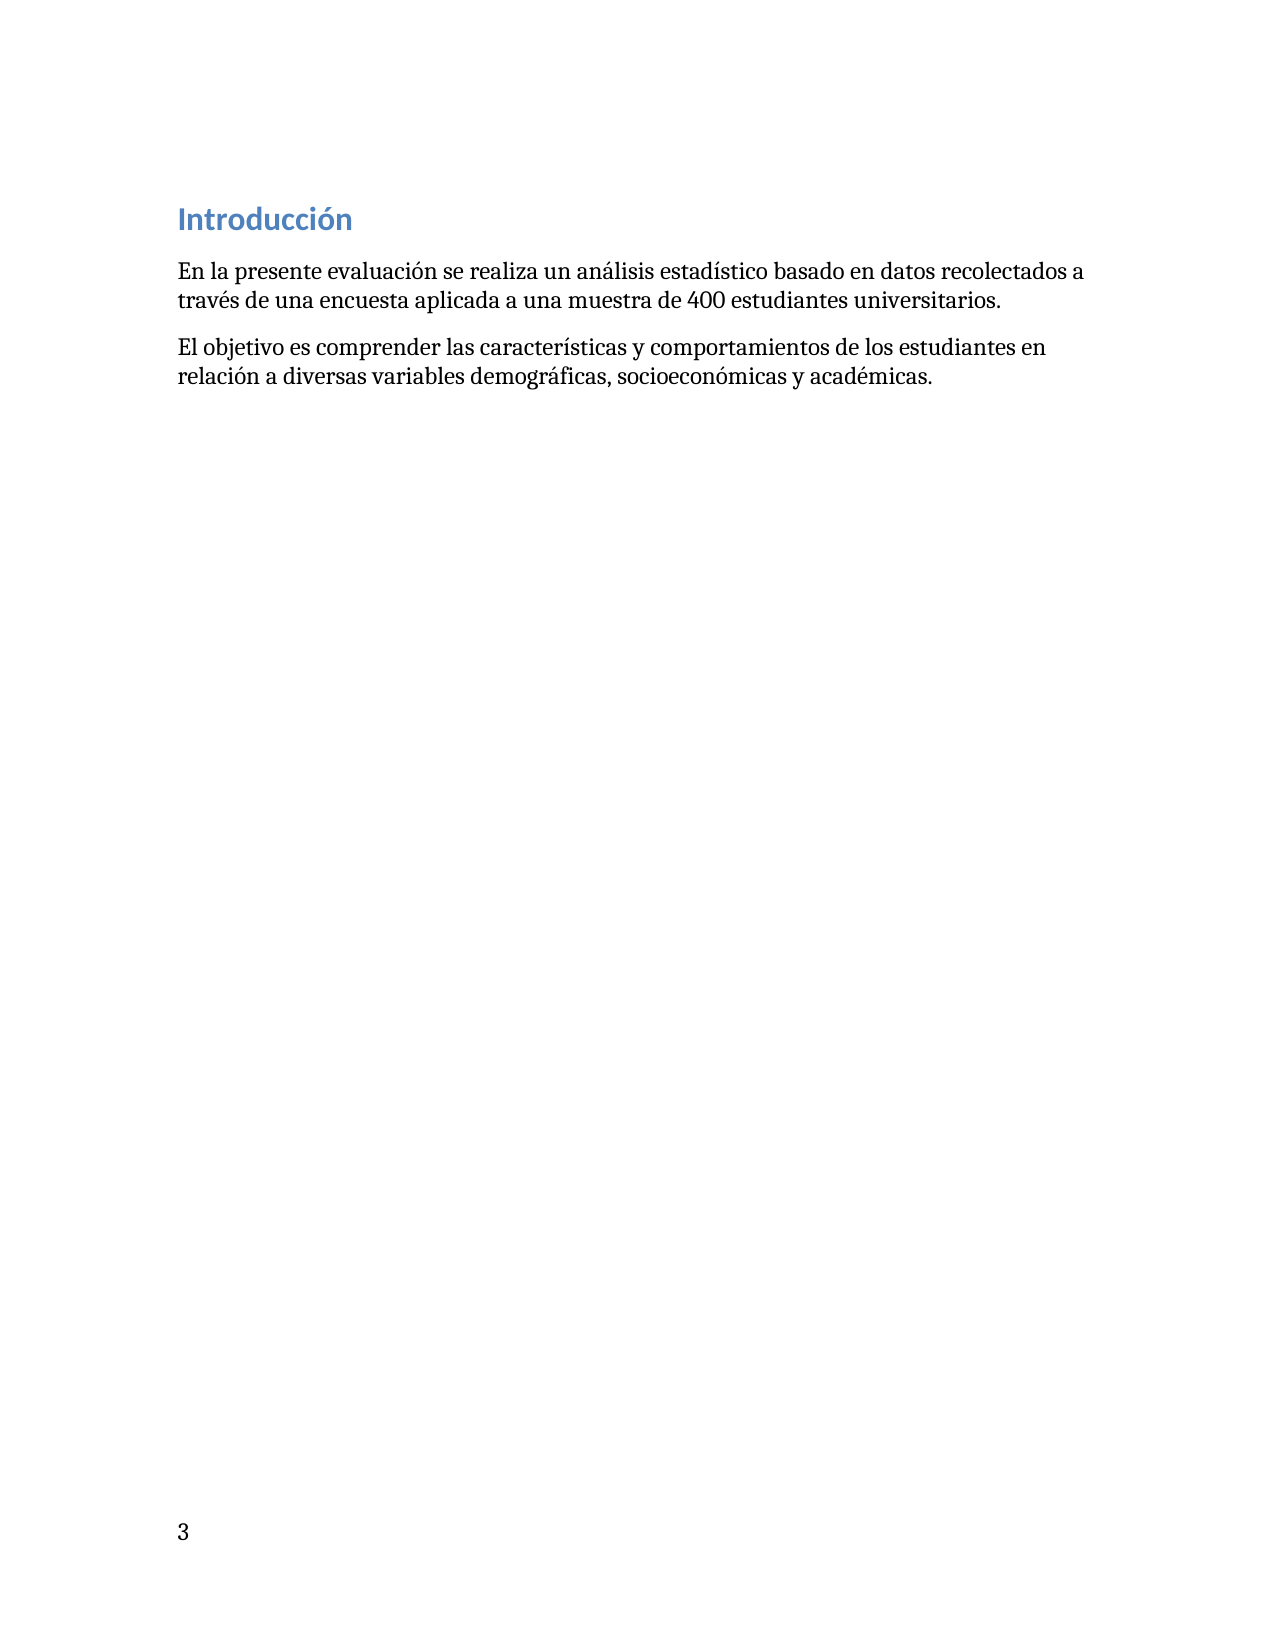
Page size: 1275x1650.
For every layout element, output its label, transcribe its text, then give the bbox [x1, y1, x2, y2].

text En la presente evaluación se realiza un análisis estadístico basado en datos recolectados a través de una encuesta aplicada a una muestra de 400 estudiantes universitarios. [177, 257, 1098, 314]
text El objetivo es comprender las características y comportamientos de los estudiantes en relación a diversas variables demográficas, socioeconómicas y académicas. [177, 333, 1098, 391]
subtitle Introducción [177, 198, 1098, 238]
